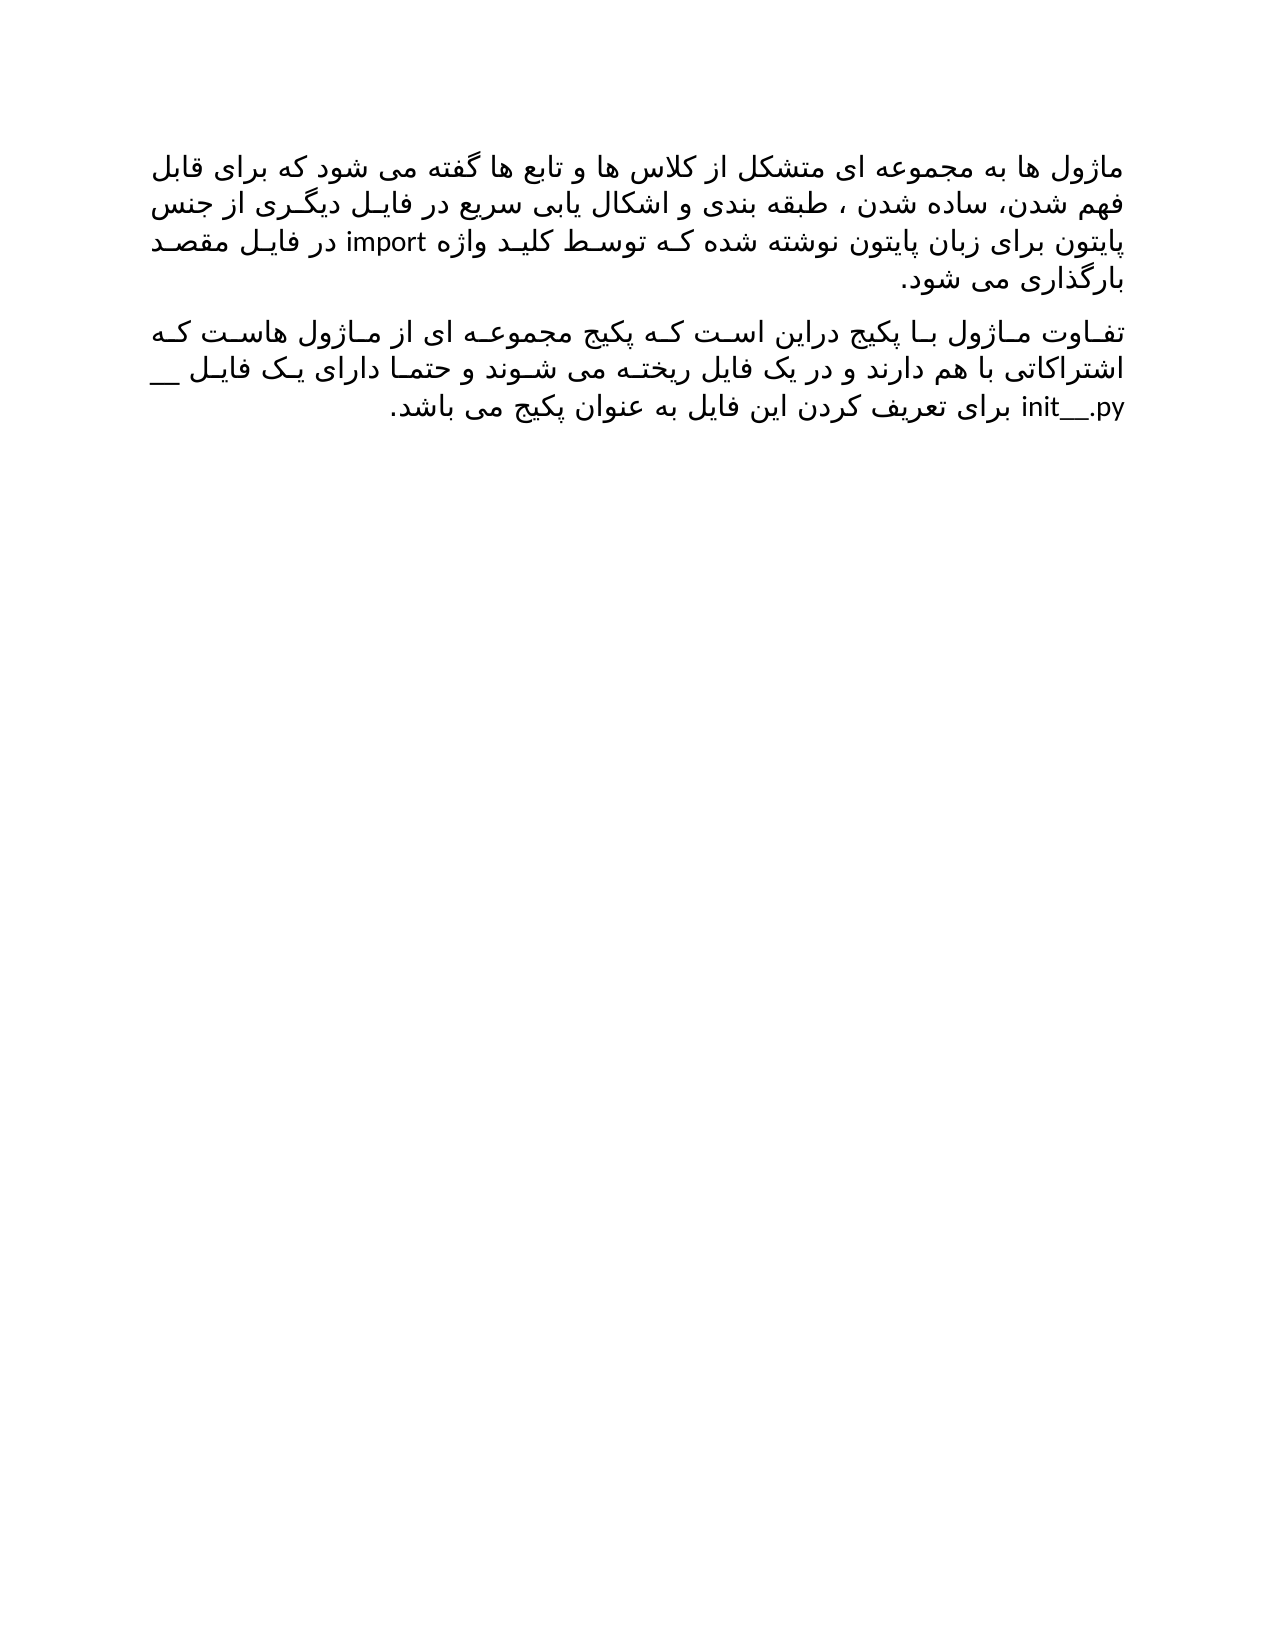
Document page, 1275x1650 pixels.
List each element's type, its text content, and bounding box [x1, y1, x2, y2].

text ماژول ها به مجموعه ای متشکل از کلاس ها و تابع ها گفته می شود که برای قابل فهم شدن، ساده شدن ، طبقه بندی و اشکال یابی سریع در فایل دیگری از جنس پایتون برای زبان پایتون نوشته شده که توسط کلید واژه import در فایل مقصد بارگذاری می شود. [150, 150, 1125, 296]
text تفاوت ماژول با پکیج دراین است که پکیج مجموعه ای از ماژول هاست که اشتراکاتی با هم دارند و در یک فایل ریخته می شوند و حتما دارای یک فایل __init__.py برای تعریف کردن این فایل به عنوان پکیج می باشد. [150, 315, 1125, 424]
